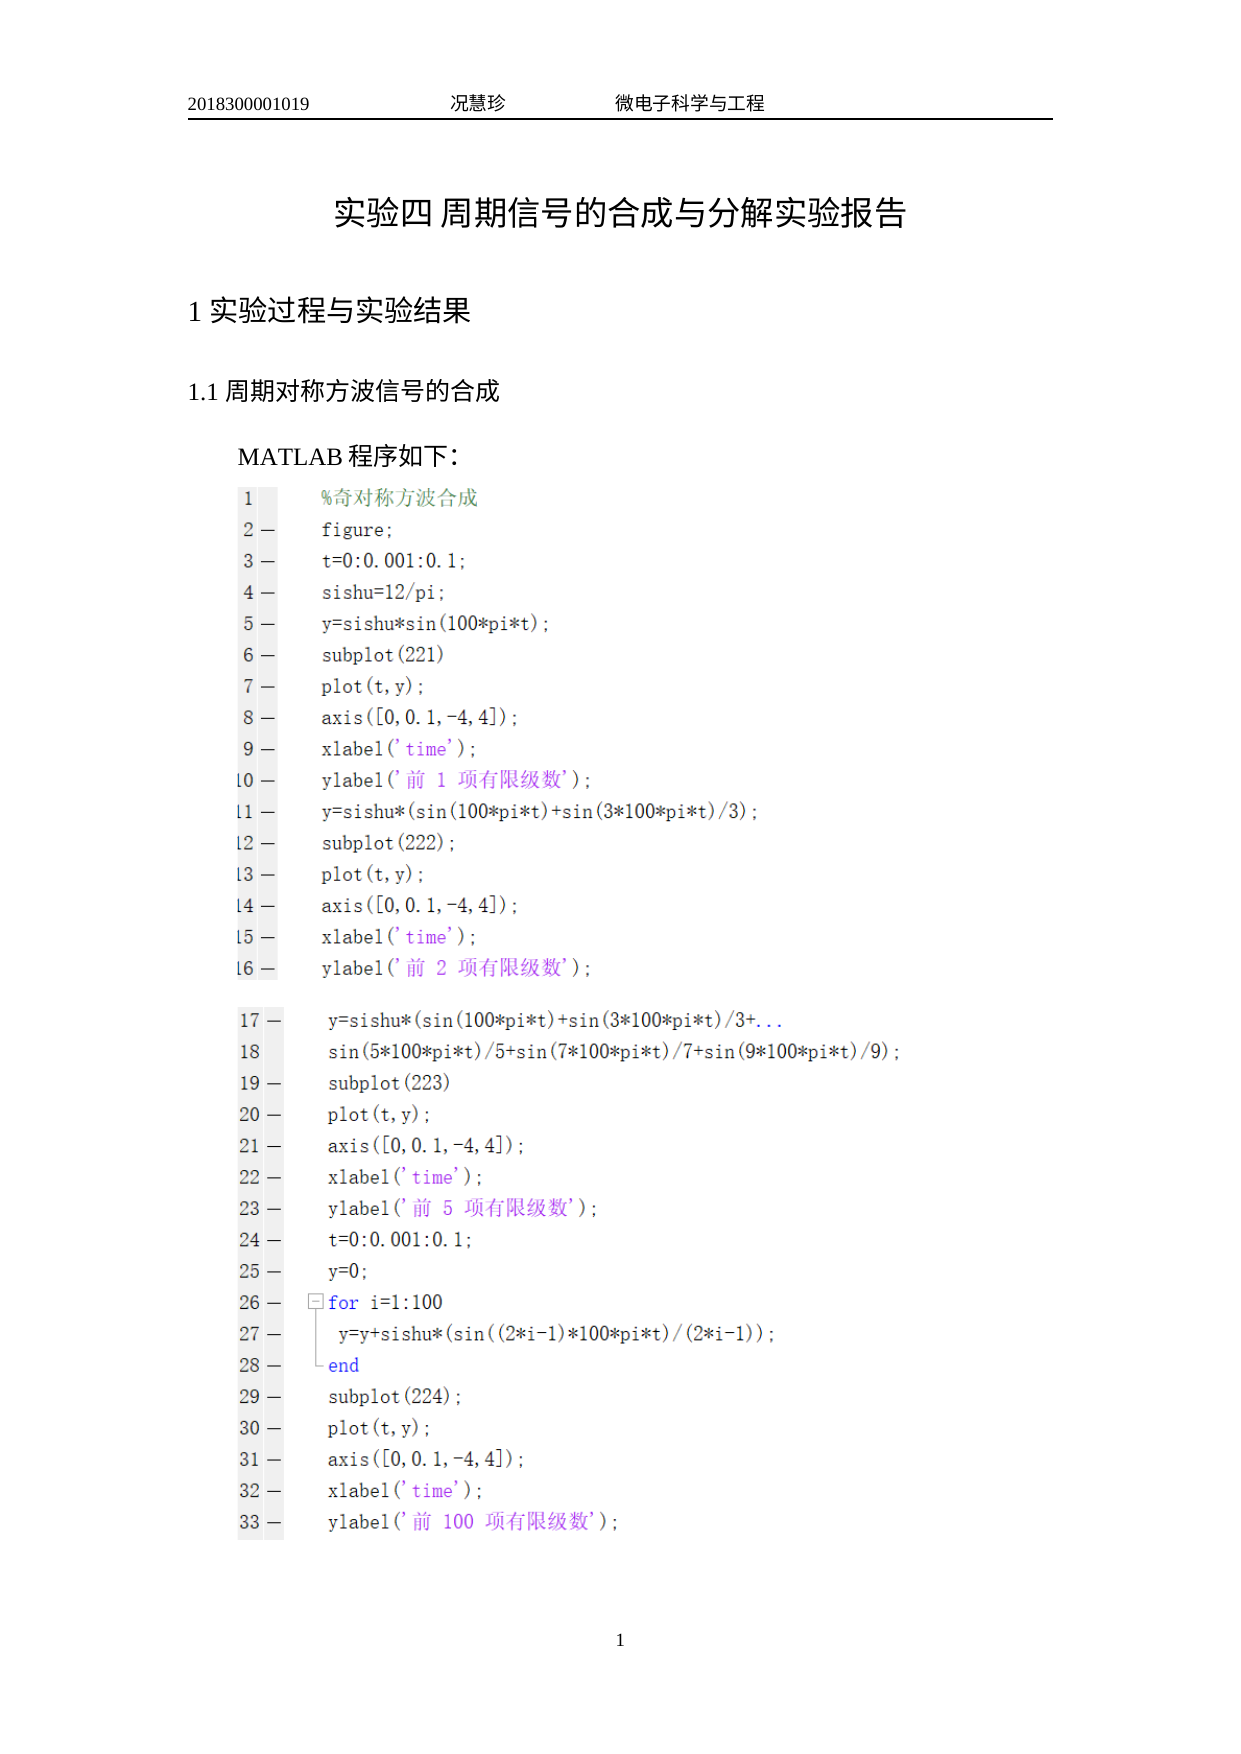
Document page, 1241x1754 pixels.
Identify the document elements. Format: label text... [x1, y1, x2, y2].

picture [237, 487, 766, 980]
text 实验四 周期信号的合成与分解实验报告 [187, 178, 1053, 243]
text MATLAB程序如下： [187, 422, 1053, 487]
text 1.1 周期对称方波信号的合成 [187, 357, 1053, 422]
picture [237, 1007, 904, 1540]
text 1 实验过程与实验结果 [187, 276, 1053, 341]
